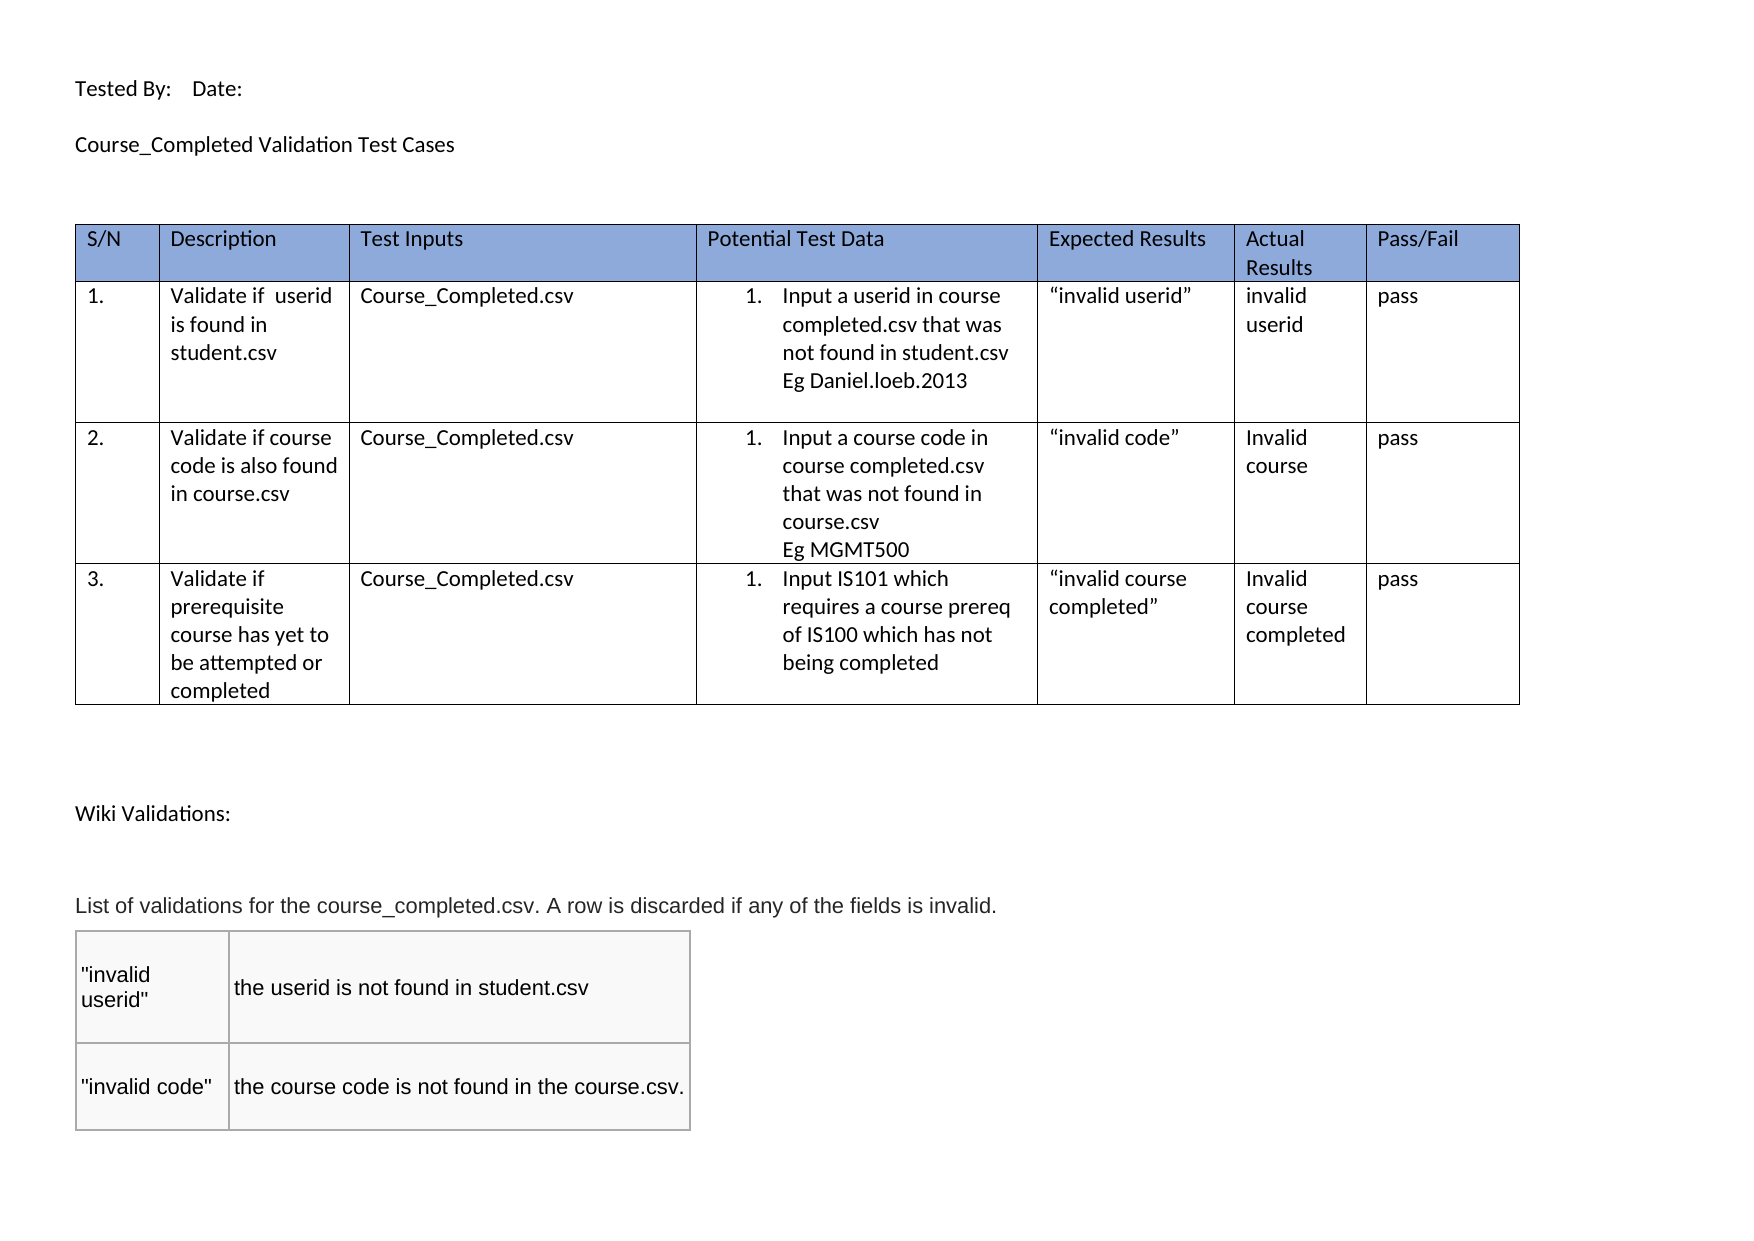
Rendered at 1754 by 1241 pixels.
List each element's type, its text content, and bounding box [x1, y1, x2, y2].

table_header Test Inputs [350, 225, 696, 281]
table_cell Invalid course [1235, 423, 1366, 563]
table_header Actual Results [1235, 225, 1366, 281]
table_cell “invalid course completed” [1038, 564, 1234, 704]
table_cell pass [1367, 423, 1519, 563]
table_cell Validate if course code is also found in course.csv [160, 423, 349, 563]
table_cell "invalid code" [77, 1044, 228, 1129]
table_cell Input a course code in course completed.csv that was not found in course.csv Eg MGMT500 [697, 423, 1037, 563]
table_cell pass [1367, 282, 1519, 422]
table_cell “invalid code” [1038, 423, 1234, 563]
table_cell Course_Completed.csv [350, 282, 696, 422]
table_header "invalid userid" [77, 932, 228, 1042]
table_cell 3. [76, 564, 159, 704]
table_header Potential Test Data [697, 225, 1037, 281]
table_cell “invalid userid” [1038, 282, 1234, 422]
table_cell the course code is not found in the course.csv. [230, 1044, 689, 1129]
text Wiki Validations: [75, 799, 1679, 827]
table_header S/N [76, 225, 159, 281]
table_cell Invalid course completed [1235, 564, 1366, 704]
table_header Description [160, 225, 349, 281]
table_header Pass/Fail [1367, 225, 1519, 281]
table_header the userid is not found in student.csv [230, 932, 689, 1042]
table_cell 2. [76, 423, 159, 563]
table_cell Course_Completed.csv [350, 423, 696, 563]
table_cell Input IS101 which requires a course prereq of IS100 which has not being completed [697, 564, 1037, 704]
table_cell Course_Completed.csv [350, 564, 696, 704]
table_cell invalid userid [1235, 282, 1366, 422]
table_cell Input a userid in course completed.csv that was not found in student.csv Eg Daniel.loeb.2013 [697, 282, 1037, 422]
text List of validations for the course_completed.csv. A row is discarded if any of the fields is invalid. [75, 893, 1679, 918]
table_header Expected Results [1038, 225, 1234, 281]
table_cell pass [1367, 564, 1519, 704]
text Course_Completed Validation Test Cases [75, 130, 1679, 158]
table_cell Validate if userid is found in student.csv [160, 282, 349, 422]
table_cell 1. [76, 282, 159, 422]
table_cell Validate if prerequisite course has yet to be attempted or completed [160, 564, 349, 704]
